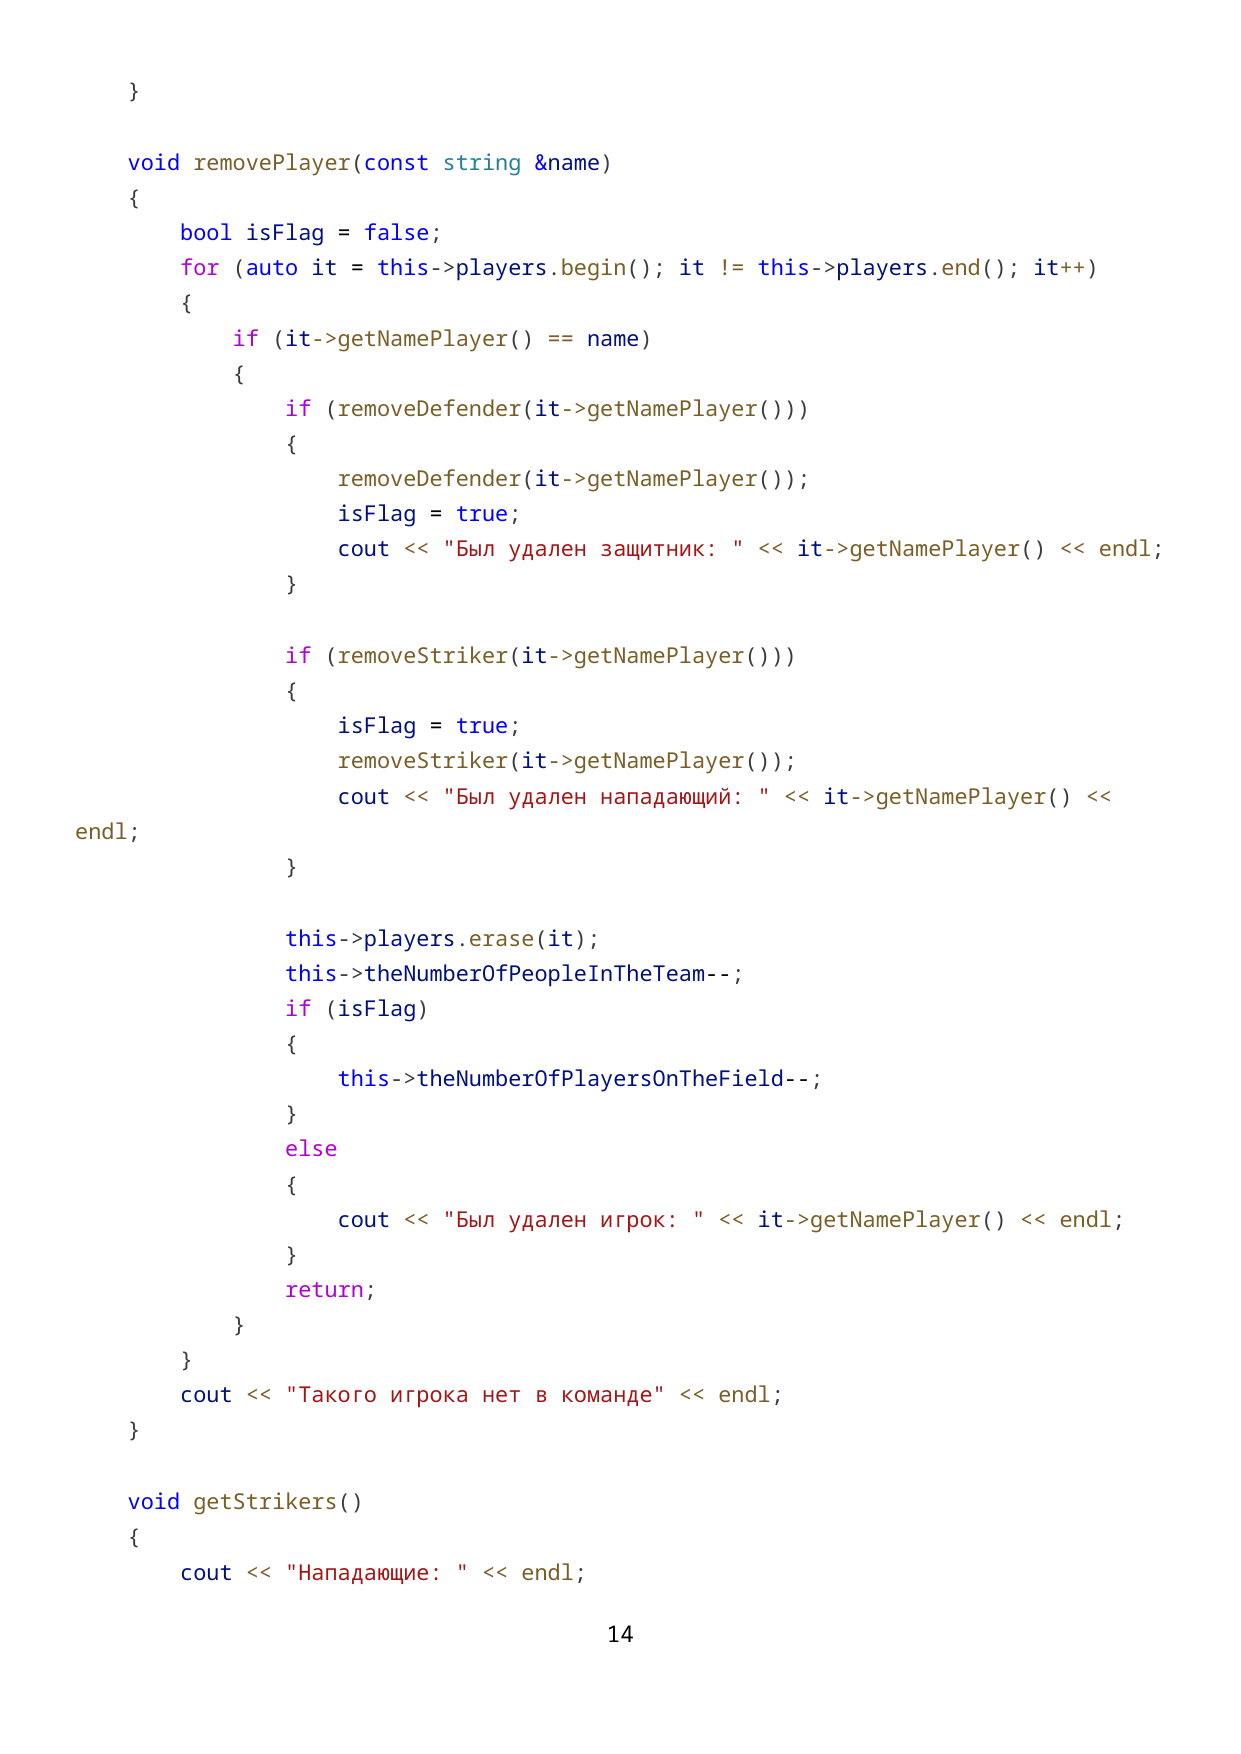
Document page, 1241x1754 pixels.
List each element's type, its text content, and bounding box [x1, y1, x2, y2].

text { [75, 1028, 1165, 1058]
text cout << "Нападающие: " << endl; [75, 1556, 1165, 1586]
text } [75, 1309, 1165, 1339]
text { [75, 358, 1165, 387]
text for (auto it = this->players.begin(); it != this->players.end(); it++) [75, 252, 1165, 282]
text return; [75, 1274, 1165, 1304]
text if (removeDefender(it->getNamePlayer())) [75, 393, 1165, 422]
text if (it->getNamePlayer() == name) [75, 322, 1165, 352]
text cout << "Был удален нападающий: " << it->getNamePlayer() << endl; [75, 781, 1165, 846]
text this->theNumberOfPlayersOnTheField--; [75, 1063, 1165, 1093]
text } [75, 851, 1165, 881]
text { [75, 1521, 1165, 1551]
text if (removeStriker(it->getNamePlayer())) [75, 640, 1165, 670]
text this->players.erase(it); [75, 923, 1165, 953]
text this->theNumberOfPeopleInTheTeam--; [75, 958, 1165, 988]
text removeDefender(it->getNamePlayer()); [75, 463, 1165, 493]
text bool isFlag = false; [75, 217, 1165, 247]
text removeStriker(it->getNamePlayer()); [75, 746, 1165, 775]
text void removePlayer(const string &name) [75, 147, 1165, 177]
text isFlag = true; [75, 498, 1165, 528]
text { [75, 182, 1165, 212]
text } [75, 1414, 1165, 1444]
text isFlag = true; [75, 710, 1165, 740]
text { [75, 287, 1165, 317]
text { [75, 675, 1165, 705]
text cout << "Такого игрока нет в команде" << endl; [75, 1379, 1165, 1409]
text { [75, 1168, 1165, 1198]
text void getStrikers() [75, 1486, 1165, 1516]
text else [75, 1133, 1165, 1163]
text } [75, 568, 1165, 598]
text cout << "Был удален защитник: " << it->getNamePlayer() << endl; [75, 533, 1165, 563]
text } [75, 1239, 1165, 1268]
text } [75, 1098, 1165, 1128]
text if (isFlag) [75, 993, 1165, 1023]
text } [75, 75, 1165, 105]
text cout << "Был удален игрок: " << it->getNamePlayer() << endl; [75, 1204, 1165, 1233]
text } [75, 1344, 1165, 1374]
text { [75, 428, 1165, 458]
